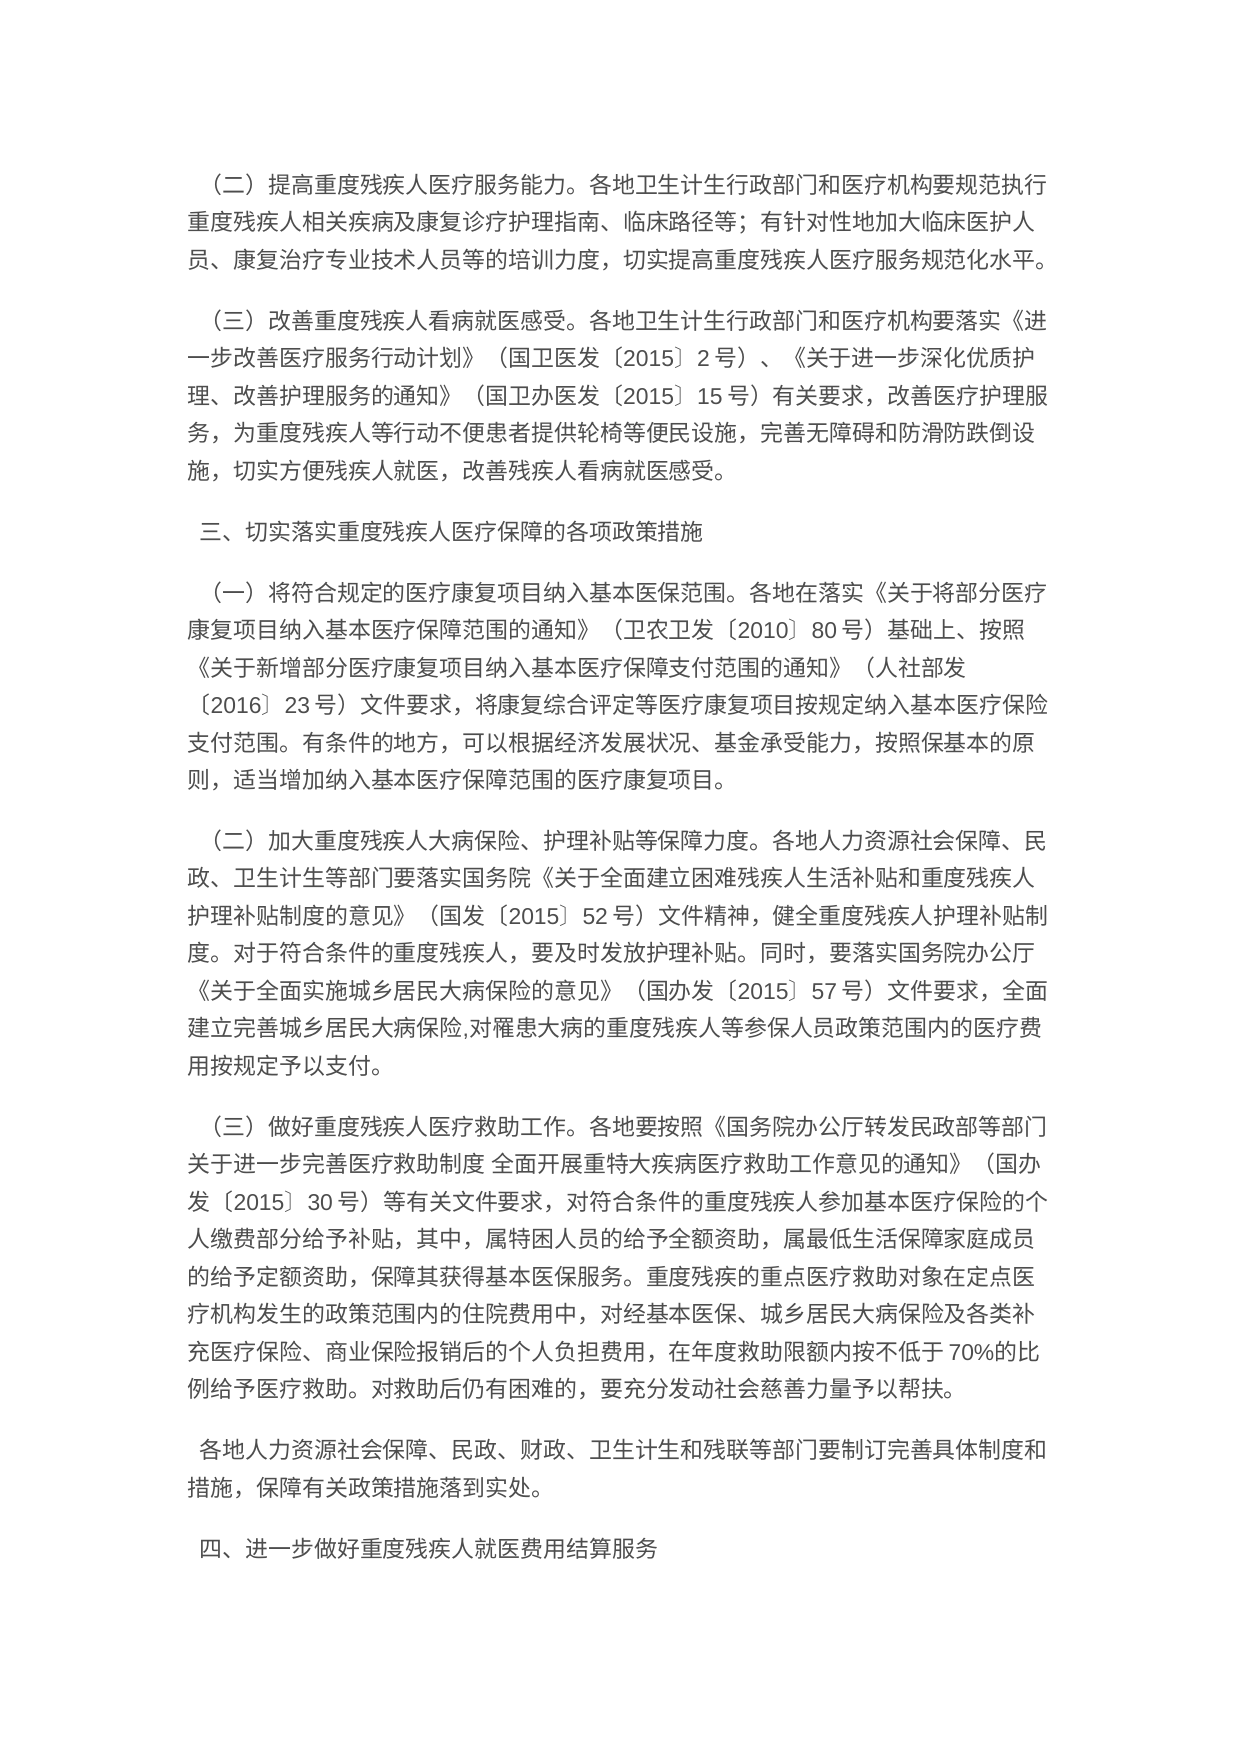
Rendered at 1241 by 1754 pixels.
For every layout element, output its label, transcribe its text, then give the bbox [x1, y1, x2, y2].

text 各地人力资源社会保障、民政、财政、卫生计生和残联等部门要制订完善具体制度和措施，保障有关政策措施落到实处。 [187, 1430, 1053, 1505]
text （一）将符合规定的医疗康复项目纳入基本医保范围。各地在落实《关于将部分医疗康复项目纳入基本医疗保障范围的通知》（卫农卫发〔2010〕80号）基础上、按照《关于新增部分医疗康复项目纳入基本医疗保障支付范围的通知》（人社部发〔2016〕23号）文件要求，将康复综合评定等医疗康复项目按规定纳入基本医疗保险支付范围。有条件的地方，可以根据经济发展状况、基金承受能力，按照保基本的原则，适当增加纳入基本医疗保障范围的医疗康复项目。 [187, 572, 1053, 797]
text （三）做好重度残疾人医疗救助工作。各地要按照《国务院办公厅转发民政部等部门关于进一步完善医疗救助制度 全面开展重特大疾病医疗救助工作意见的通知》（国办发〔2015〕30号）等有关文件要求，对符合条件的重度残疾人参加基本医疗保险的个人缴费部分给予补贴，其中，属特困人员的给予全额资助，属最低生活保障家庭成员的给予定额资助，保障其获得基本医保服务。重度残疾的重点医疗救助对象在定点医疗机构发生的政策范围内的住院费用中，对经基本医保、城乡居民大病保险及各类补充医疗保险、商业保险报销后的个人负担费用，在年度救助限额内按不低于70%的比例给予医疗救助。对救助后仍有困难的，要充分发动社会慈善力量予以帮扶。 [187, 1107, 1053, 1407]
text 四、进一步做好重度残疾人就医费用结算服务 [187, 1528, 1053, 1566]
text （二）提高重度残疾人医疗服务能力。各地卫生计生行政部门和医疗机构要规范执行重度残疾人相关疾病及康复诊疗护理指南、临床路径等；有针对性地加大临床医护人员、康复治疗专业技术人员等的培训力度，切实提高重度残疾人医疗服务规范化水平。 [187, 164, 1053, 277]
text （三）改善重度残疾人看病就医感受。各地卫生计生行政部门和医疗机构要落实《进一步改善医疗服务行动计划》（国卫医发〔2015〕2号）、《关于进一步深化优质护理、改善护理服务的通知》（国卫办医发〔2015〕15号）有关要求，改善医疗护理服务，为重度残疾人等行动不便患者提供轮椅等便民设施，完善无障碍和防滑防跌倒设施，切实方便残疾人就医，改善残疾人看病就医感受。 [187, 300, 1053, 488]
text （二）加大重度残疾人大病保险、护理补贴等保障力度。各地人力资源社会保障、民政、卫生计生等部门要落实国务院《关于全面建立困难残疾人生活补贴和重度残疾人护理补贴制度的意见》（国发〔2015〕52号）文件精神，健全重度残疾人护理补贴制度。对于符合条件的重度残疾人，要及时发放护理补贴。同时，要落实国务院办公厅《关于全面实施城乡居民大病保险的意见》（国办发〔2015〕57号）文件要求，全面建立完善城乡居民大病保险,对罹患大病的重度残疾人等参保人员政策范围内的医疗费用按规定予以支付。 [187, 821, 1053, 1083]
text 三、切实落实重度残疾人医疗保障的各项政策措施 [187, 511, 1053, 549]
